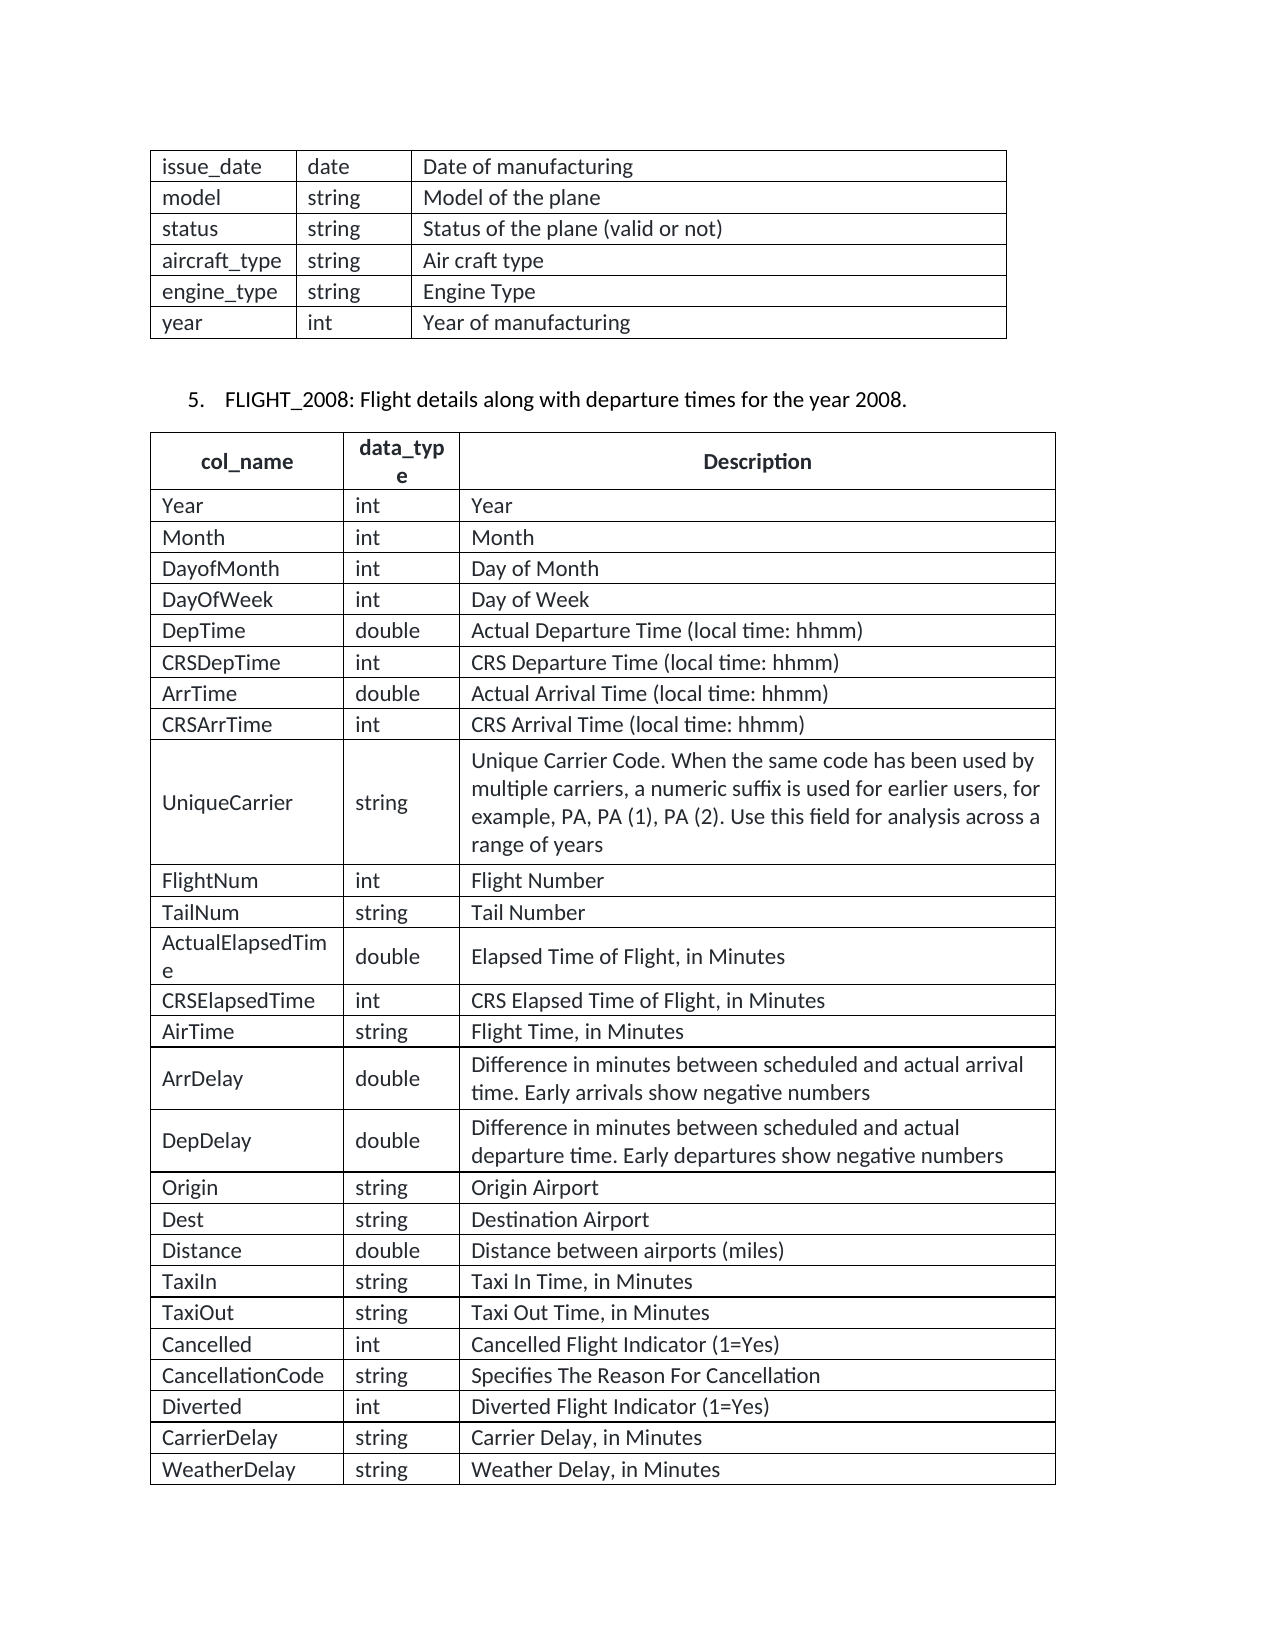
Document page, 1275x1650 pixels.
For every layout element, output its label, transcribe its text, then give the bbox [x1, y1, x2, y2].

table_cell model [151, 182, 296, 212]
table_cell Year [151, 490, 343, 521]
table_cell string [344, 1298, 459, 1328]
table_cell int [344, 553, 459, 583]
table_cell Difference in minutes between scheduled and actual arrival time. Early arrivals show negative numbers [460, 1048, 1055, 1109]
table_cell Status of the plane (valid or not) [412, 214, 1006, 244]
table_cell CancellationCode [151, 1360, 343, 1390]
table_cell aircraft_type [151, 245, 296, 275]
table_cell issue_date [151, 151, 296, 181]
table_cell Engine Type [412, 276, 1006, 306]
table_cell CarrierDelay [151, 1423, 343, 1453]
table_cell Day of Week [460, 584, 1055, 614]
table_cell ArrTime [151, 678, 343, 708]
table_cell Actual Departure Time (local time: hhmm) [460, 615, 1055, 646]
table_cell double [344, 1235, 459, 1265]
table_cell AirTime [151, 1016, 343, 1046]
table_cell string [344, 1454, 459, 1484]
table_cell int [344, 865, 459, 896]
table_cell Taxi Out Time, in Minutes [460, 1298, 1055, 1328]
table_cell CRS Arrival Time (local time: hhmm) [460, 709, 1055, 739]
table_cell WeatherDelay [151, 1454, 343, 1484]
table_cell ArrDelay [151, 1048, 343, 1109]
table_cell year [151, 307, 296, 337]
table_cell string [297, 276, 411, 306]
table_cell CRSElapsedTime [151, 985, 343, 1015]
table_cell string [344, 1423, 459, 1453]
table_header col_name [151, 433, 343, 489]
table_cell int [344, 490, 459, 521]
table_cell Cancelled Flight Indicator (1=Yes) [460, 1329, 1055, 1359]
table_cell string [297, 182, 411, 212]
table_cell Model of the plane [412, 182, 1006, 212]
table_cell Month [460, 522, 1055, 552]
table_cell Air craft type [412, 245, 1006, 275]
table_cell ActualElapsedTime [151, 928, 343, 984]
table_cell Elapsed Time of Flight, in Minutes [460, 928, 1055, 984]
table_cell Unique Carrier Code. When the same code has been used by multiple carriers, a numeric suffix is used for earlier users, for example, PA, PA (1), PA (2). Use this field for analysis across a range of years [460, 740, 1055, 864]
table_cell Day of Month [460, 553, 1055, 583]
table_cell Diverted Flight Indicator (1=Yes) [460, 1391, 1055, 1421]
table_cell Date of manufacturing [412, 151, 1006, 181]
table_cell Flight Number [460, 865, 1055, 896]
table_cell CRS Departure Time (local time: hhmm) [460, 647, 1055, 677]
table_header data_type [344, 433, 459, 489]
table_cell Year [460, 490, 1055, 521]
table_cell CRSArrTime [151, 709, 343, 739]
table_cell int [344, 522, 459, 552]
table_cell string [344, 1016, 459, 1046]
table_cell Distance [151, 1235, 343, 1265]
table_cell Tail Number [460, 897, 1055, 927]
table_cell FlightNum [151, 865, 343, 896]
table_cell UniqueCarrier [151, 740, 343, 864]
table_cell DepDelay [151, 1110, 343, 1171]
table_cell string [297, 245, 411, 275]
table_cell int [344, 709, 459, 739]
table_cell string [297, 214, 411, 244]
table_cell Month [151, 522, 343, 552]
table_cell Destination Airport [460, 1204, 1055, 1234]
table_cell double [344, 1110, 459, 1171]
table_cell TailNum [151, 897, 343, 927]
table_cell DayofMonth [151, 553, 343, 583]
table_cell status [151, 214, 296, 244]
table_cell double [344, 928, 459, 984]
table_cell int [344, 1329, 459, 1359]
table_cell Flight Time, in Minutes [460, 1016, 1055, 1046]
table_cell Year of manufacturing [412, 307, 1006, 337]
table_cell Carrier Delay, in Minutes [460, 1423, 1055, 1453]
table_cell int [344, 647, 459, 677]
table_cell Cancelled [151, 1329, 343, 1359]
table_cell TaxiOut [151, 1298, 343, 1328]
table_cell Origin [151, 1173, 343, 1203]
table_cell engine_type [151, 276, 296, 306]
table_cell Actual Arrival Time (local time: hhmm) [460, 678, 1055, 708]
table_cell int [297, 307, 411, 337]
table_cell Specifies The Reason For Cancellation [460, 1360, 1055, 1390]
table_cell string [344, 1173, 459, 1203]
table_cell int [344, 584, 459, 614]
table_cell string [344, 897, 459, 927]
table_cell Dest [151, 1204, 343, 1234]
table_cell string [344, 1360, 459, 1390]
table_cell double [344, 1048, 459, 1109]
table_cell double [344, 615, 459, 646]
table_cell int [344, 1391, 459, 1421]
table_cell double [344, 678, 459, 708]
table_cell TaxiIn [151, 1266, 343, 1296]
table_header Description [460, 433, 1055, 489]
table_cell Distance between airports (miles) [460, 1235, 1055, 1265]
table_cell Origin Airport [460, 1173, 1055, 1203]
table_cell Diverted [151, 1391, 343, 1421]
table_cell DayOfWeek [151, 584, 343, 614]
table_cell string [344, 740, 459, 864]
list FLIGHT_2008: Flight details along with departure times for the year 2008. [187, 385, 1125, 413]
table_cell string [344, 1204, 459, 1234]
table_cell date [297, 151, 411, 181]
table_cell Difference in minutes between scheduled and actual departure time. Early departures show negative numbers [460, 1110, 1055, 1171]
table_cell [460, 1454, 1055, 1484]
table_cell CRSDepTime [151, 647, 343, 677]
table_cell DepTime [151, 615, 343, 646]
table_cell string [344, 1266, 459, 1296]
table_cell Taxi In Time, in Minutes [460, 1266, 1055, 1296]
table_cell int [344, 985, 459, 1015]
table_cell CRS Elapsed Time of Flight, in Minutes [460, 985, 1055, 1015]
